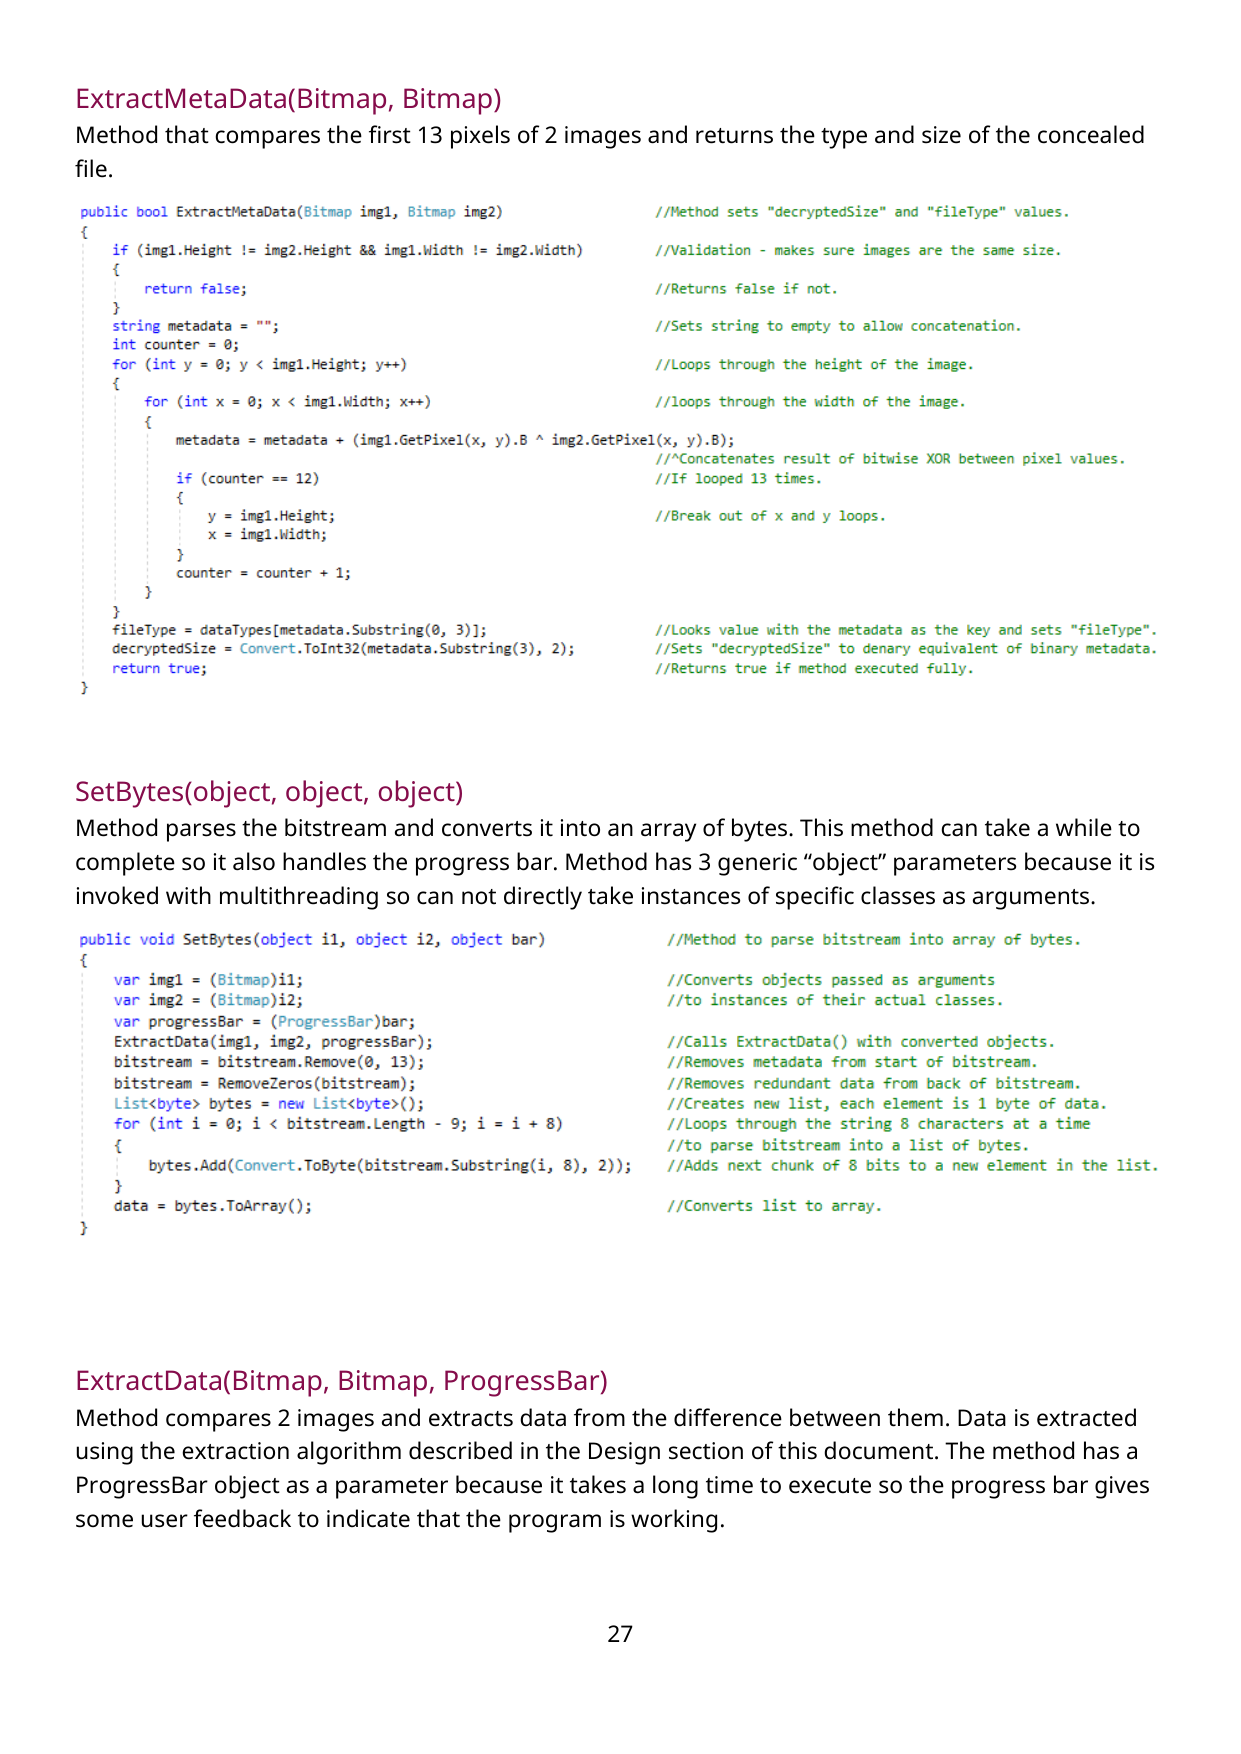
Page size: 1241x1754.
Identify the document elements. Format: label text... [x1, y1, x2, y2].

picture [75, 930, 1166, 1242]
subtitle SetBytes(object, object, object) [75, 772, 1165, 809]
subtitle ExtractMetaData(Bitmap, Bitmap) [75, 79, 1165, 116]
picture [75, 203, 1166, 703]
text Method parses the bitstream and converts it into an array of bytes. This method can take a while to complete so it also handles the progress bar. Method has 3 generic “object” parameters because it is invoked with multithreading so can not directly take instances of specific classes as arguments. [75, 812, 1165, 911]
subtitle ExtractData(Bitmap, Bitmap, ProgressBar) [75, 1362, 1165, 1398]
text Method compares 2 images and extracts data from the difference between them. Data is extracted using the extraction algorithm described in the Design section of this document. The method has a ProgressBar object as a parameter because it takes a long time to execute so the progress bar gives some user feedback to indicate that the program is working. [75, 1401, 1165, 1534]
text Method that compares the first 13 pixels of 2 images and returns the type and size of the concealed file. [75, 119, 1165, 184]
